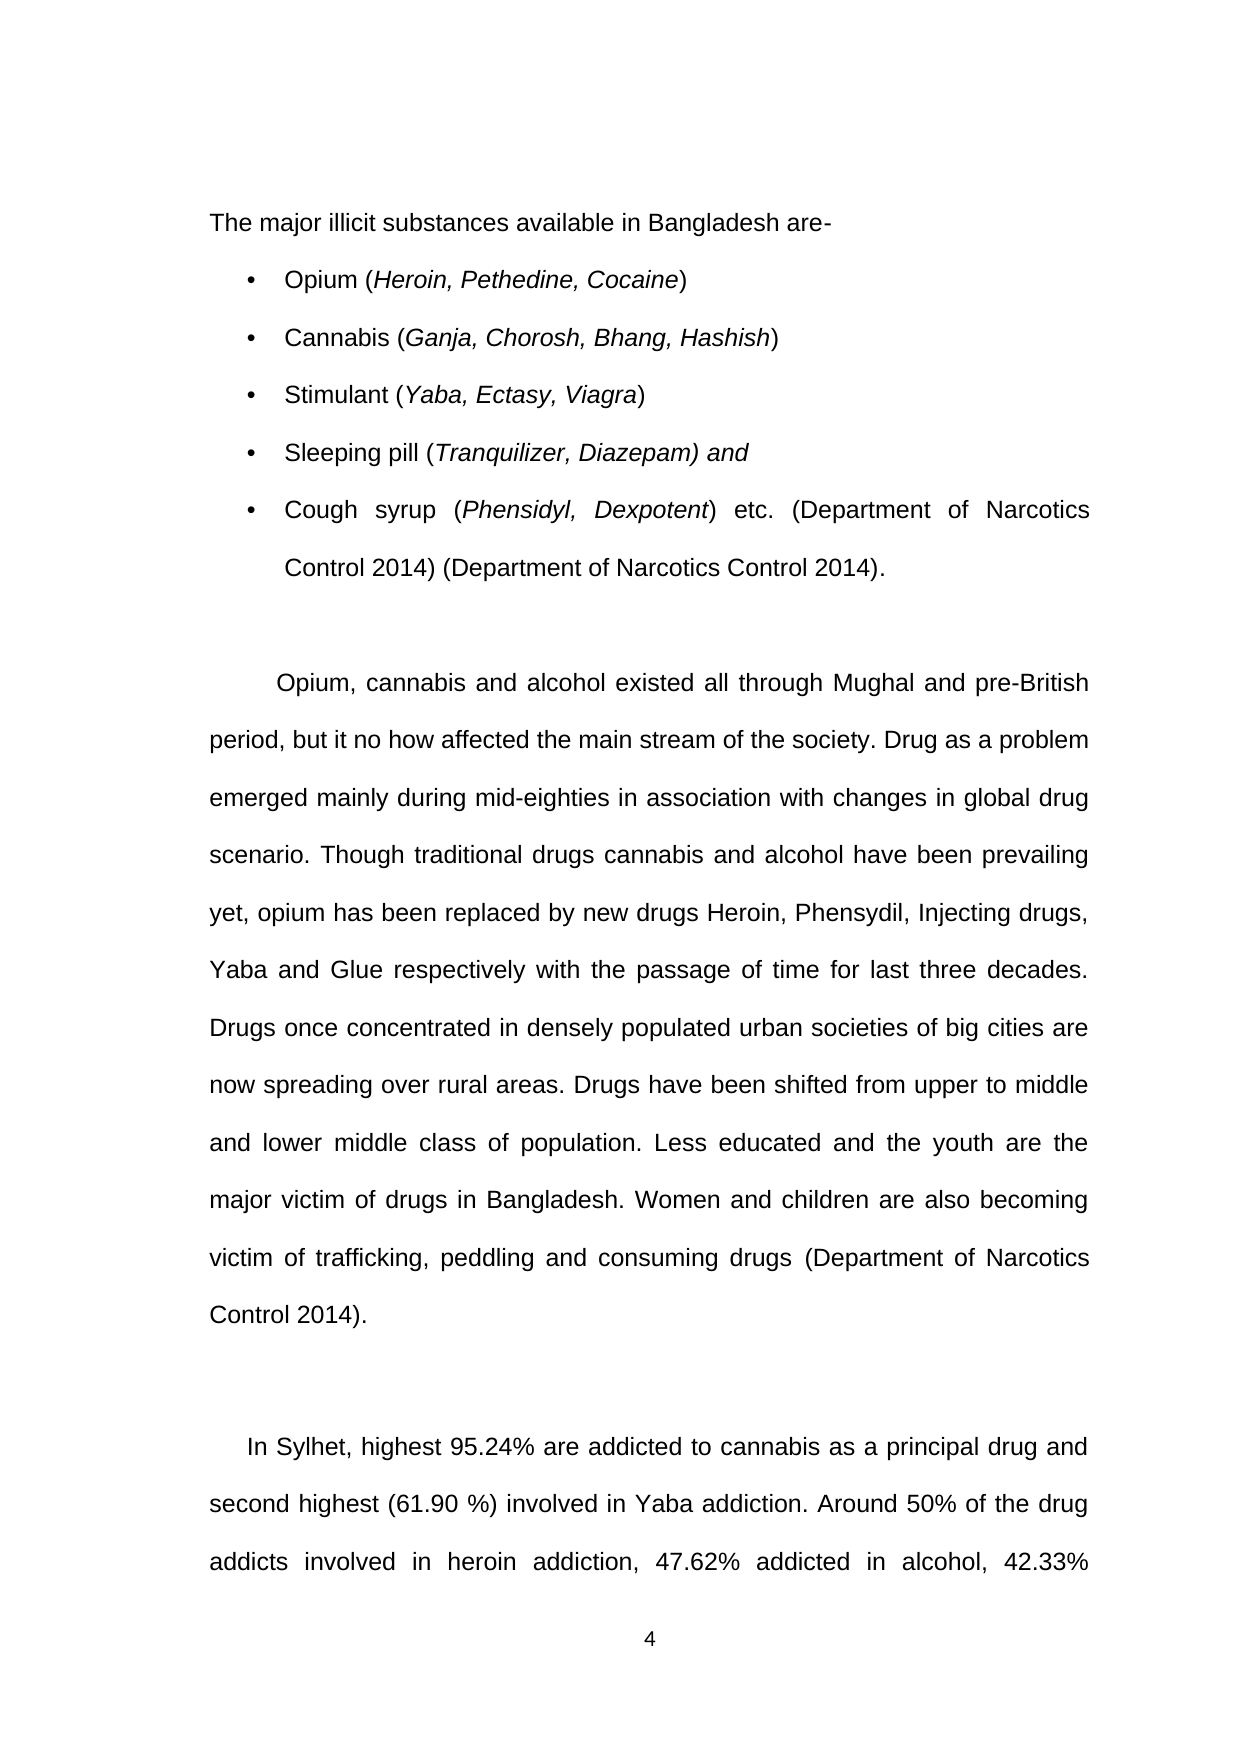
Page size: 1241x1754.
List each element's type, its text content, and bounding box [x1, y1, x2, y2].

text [209, 1432, 1090, 1575]
list Cough syrup (Phensidyl, Dexpotent) etc. (Department of Narcotics Control 2014) (Department of Narcotics Control 2014). [247, 495, 1090, 581]
text The major illicit substances available in Bangladesh are- [209, 207, 1090, 236]
text Opium, cannabis and alcohol existed all through Mughal and pre-British period, but it no how affected the main stream of the society. Drug as a problem emerged mainly during mid-eighties in association with changes in global drug scenario. Though traditional drugs cannabis and alcohol have been prevailing yet, opium has been replaced by new drugs Heroin, Phensydil, Injecting drugs, Yaba and Glue respectively with the passage of time for last three decades. Drugs once concentrated in densely populated urban societies of big cities are now spreading over rural areas. Drugs have been shifted from upper to middle and lower middle class of population. Less educated and the youth are the major victim of drugs in Bangladesh. Women and children are also becoming victim of trafficking, peddling and consuming drugs (Department of Narcotics Control 2014). [209, 667, 1090, 1329]
list Opium (Heroin, Pethedine, Cocaine) [247, 265, 1090, 294]
list Stimulant (Yaba, Ectasy, Viagra) [247, 380, 1090, 409]
list Sleeping pill (Tranquilizer, Diazepam) and [247, 437, 1090, 466]
list Cannabis (Ganja, Chorosh, Bhang, Hashish) [247, 322, 1090, 351]
